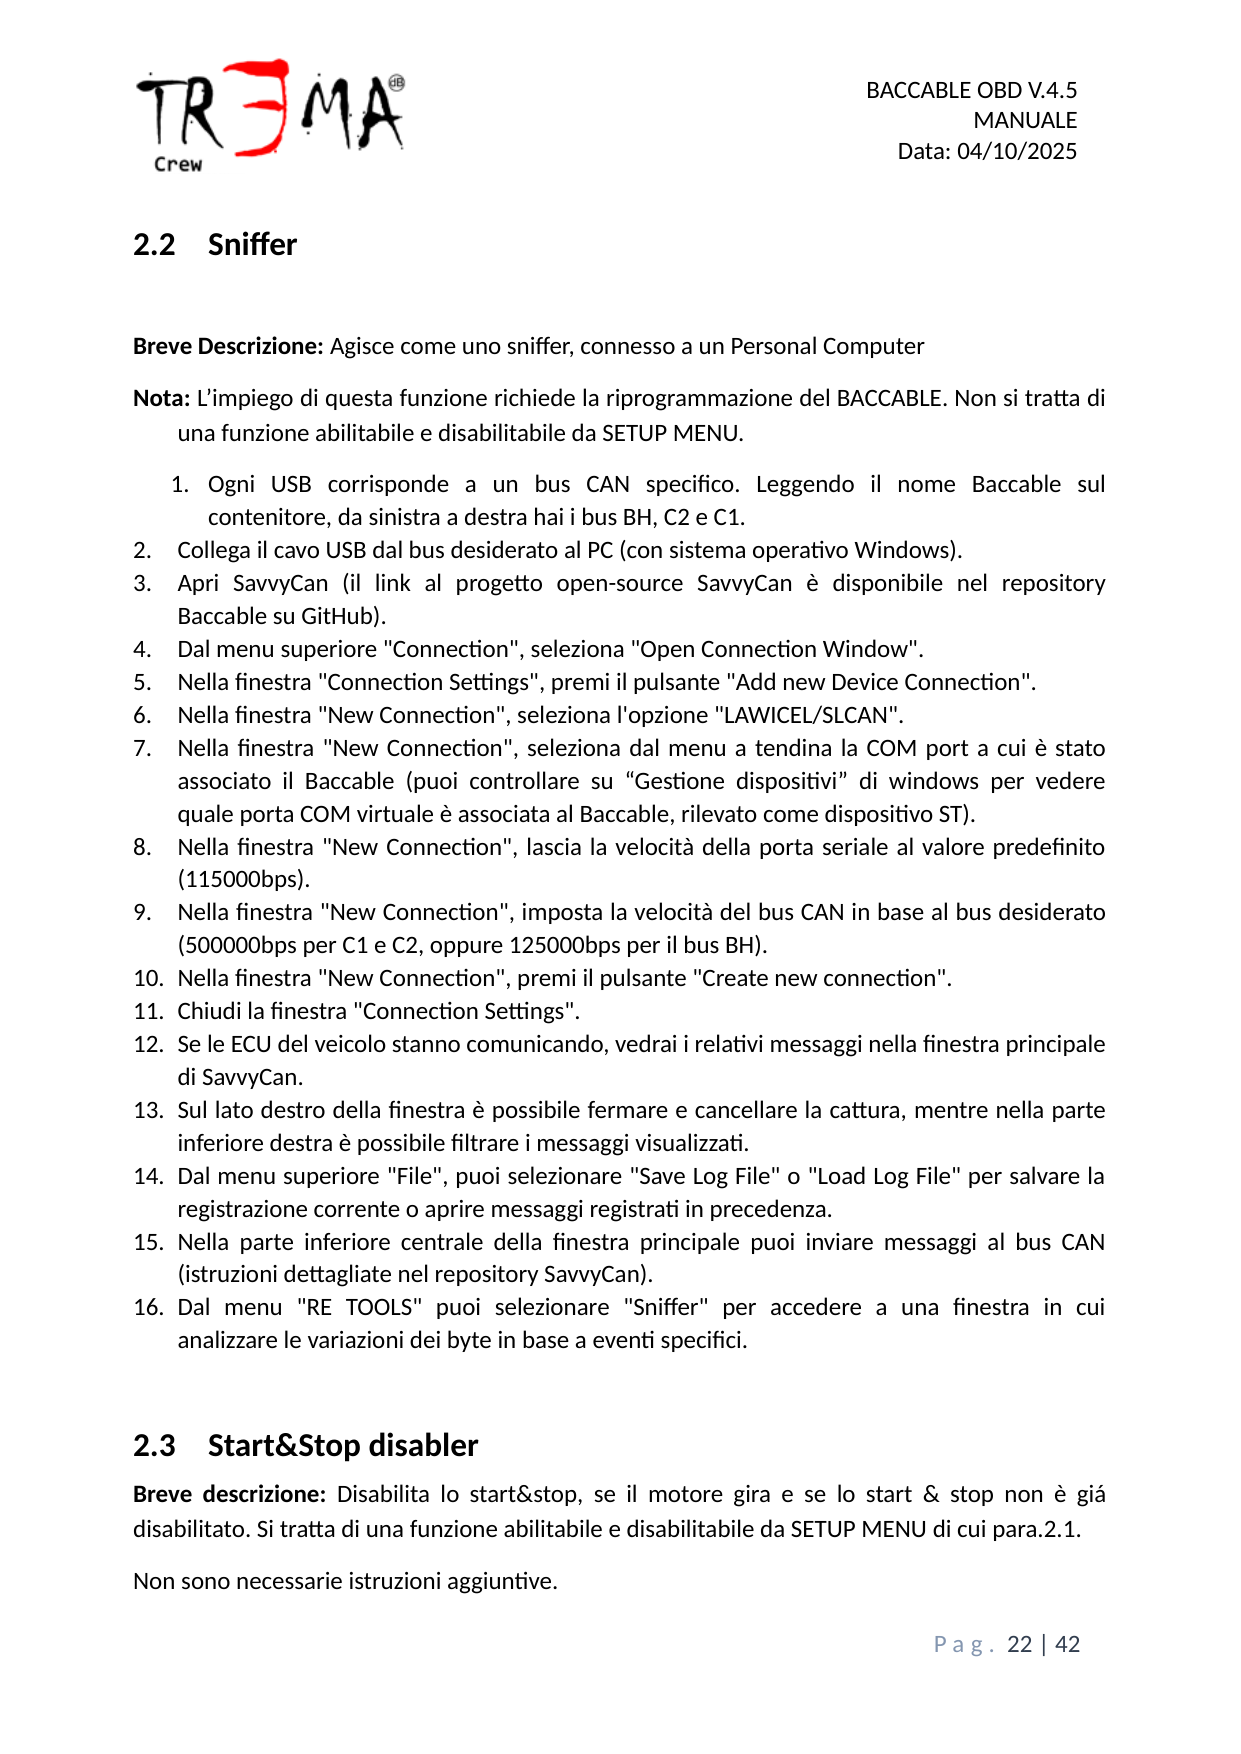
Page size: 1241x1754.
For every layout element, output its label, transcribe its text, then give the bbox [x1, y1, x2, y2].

list Se le ECU del veicolo stanno comunicando, vedrai i relativi messaggi nella finestra principale di SavvyCan. [133, 1028, 1107, 1092]
picture [135, 56, 408, 174]
list Collega il cavo USB dal bus desiderato al PC (con sistema operativo Windows). [133, 534, 1107, 565]
list Nella finestra "New Connection", imposta la velocità del bus CAN in base al bus desiderato (500000bps per C1 e C2, oppure 125000bps per il bus BH). [133, 896, 1107, 960]
list Dal menu superiore "Connection", seleziona "Open Connection Window". [133, 633, 1107, 664]
list Ogni USB corrisponde a un bus CAN specifico. Leggendo il nome Baccable sul contenitore, da sinistra a destra hai i bus BH, C2 e C1. [170, 468, 1107, 532]
list Chiudi la finestra "Connection Settings". [133, 995, 1107, 1026]
list Nella finestra "Connection Settings", premi il pulsante "Add new Device Connection". [133, 666, 1107, 697]
subtitle 2.3 Start&Stop disabler [133, 1423, 1107, 1464]
list Dal menu superiore "File", puoi selezionare "Save Log File" o "Load Log File" per salvare la registrazione corrente o aprire messaggi registrati in precedenza. [133, 1160, 1107, 1223]
list Nella finestra "New Connection", lascia la velocità della porta seriale al valore predefinito (115000bps). [133, 831, 1107, 894]
list Apri SavvyCan (il link al progetto open-source SavvyCan è disponibile nel repository Baccable su GitHub). [133, 567, 1107, 631]
text Breve Descrizione: Agisce come uno sniffer, connesso a un Personal Computer [133, 330, 1107, 361]
text Breve descrizione: Disabilita lo start&stop, se il motore gira e se lo start & stop non è giá disabilitato. Si tratta di una funzione abilitabile e disabilitabile da SETUP MENU di cui para.2.1. [133, 1479, 1107, 1544]
list Nella finestra "New Connection", seleziona dal menu a tendina la COM port a cui è stato associato il Baccable (puoi controllare su “Gestione dispositivi” di windows per vedere quale porta COM virtuale è associata al Baccable, rilevato come dispositivo ST). [133, 732, 1107, 828]
list Nella parte inferiore centrale della finestra principale puoi inviare messaggi al bus CAN (istruzioni dettagliate nel repository SavvyCan). [133, 1226, 1107, 1289]
subtitle 2.2 Sniffer [133, 223, 1107, 264]
text Non sono necessarie istruzioni aggiuntive. [133, 1565, 1107, 1596]
list Dal menu "RE TOOLS" puoi selezionare "Sniffer" per accedere a una finestra in cui analizzare le variazioni dei byte in base a eventi specifici. [133, 1291, 1107, 1355]
list Nella finestra "New Connection", premi il pulsante "Create new connection". [133, 962, 1107, 993]
list Nella finestra "New Connection", seleziona l'opzione "LAWICEL/SLCAN". [133, 699, 1107, 729]
list Sul lato destro della finestra è possibile fermare e cancellare la cattura, mentre nella parte inferiore destra è possibile filtrare i messaggi visualizzati. [133, 1094, 1107, 1157]
text Nota: L’impiego di questa funzione richiede la riprogrammazione del BACCABLE. Non si tratta di una funzione abilitabile e disabilitabile da SETUP MENU. [133, 382, 1107, 447]
